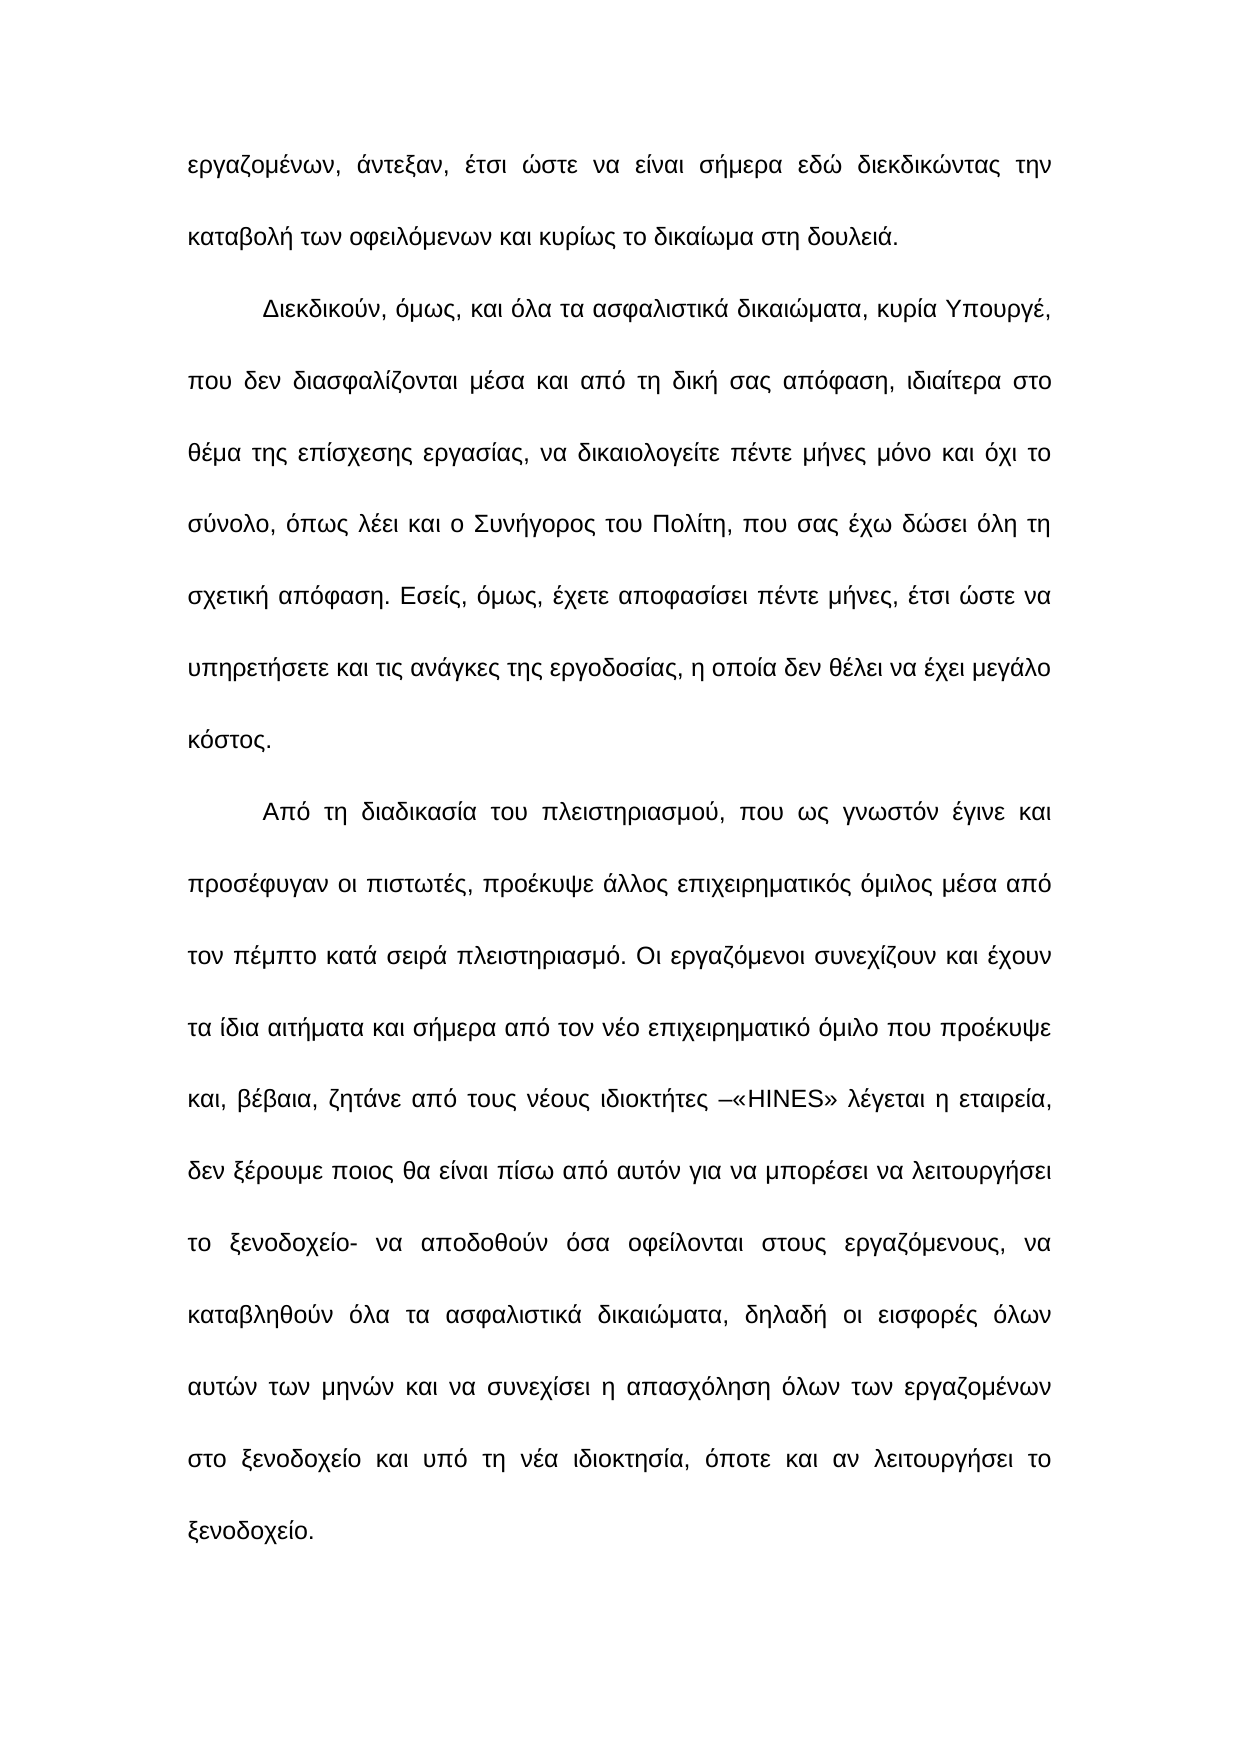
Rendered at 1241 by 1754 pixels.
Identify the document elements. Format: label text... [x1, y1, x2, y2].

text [187, 150, 1053, 251]
text Από τη διαδικασία του πλειστηριασμού, που ως γνωστόν έγινε και προσέφυγαν οι πιστωτές, προέκυψε άλλος επιχειρηματικός όμιλος μέσα από τον πέμπτο κατά σειρά πλειστηριασμό. Οι εργαζόμενοι συνεχίζουν και έχουν τα ίδια αιτήματα και σήμερα από τον νέο επιχειρηματικό όμιλο που προέκυψε και, βέβαια, ζητάνε από τους νέους ιδιοκτήτες –«HINES» λέγεται η εταιρεία, δεν ξέρουμε ποιος θα είναι πίσω από αυτόν για να μπορέσει να λειτουργήσει το ξενοδοχείο- να αποδοθούν όσα οφείλονται στους εργαζόμενους, να καταβληθούν όλα τα ασφαλιστικά δικαιώματα, δηλαδή οι εισφορές όλων αυτών των μηνών και να συνεχίσει η απασχόληση όλων των εργαζομένων στο ξενοδοχείο και υπό τη νέα ιδιοκτησία, όποτε και αν λειτουργήσει το ξενοδοχείο. [187, 797, 1053, 1544]
text Διεκδικούν, όμως, και όλα τα ασφαλιστικά δικαιώματα, κυρία Υπουργέ, που δεν διασφαλίζονται μέσα και από τη δική σας απόφαση, ιδιαίτερα στο θέμα της επίσχεσης εργασίας, να δικαιολογείτε πέντε μήνες μόνο και όχι το σύνολο, όπως λέει και ο Συνήγορος του Πολίτη, που σας έχω δώσει όλη τη σχετική απόφαση. Εσείς, όμως, έχετε αποφασίσει πέντε μήνες, έτσι ώστε να υπηρετήσετε και τις ανάγκες της εργοδοσίας, η οποία δεν θέλει να έχει μεγάλο κόστος. [187, 294, 1053, 754]
